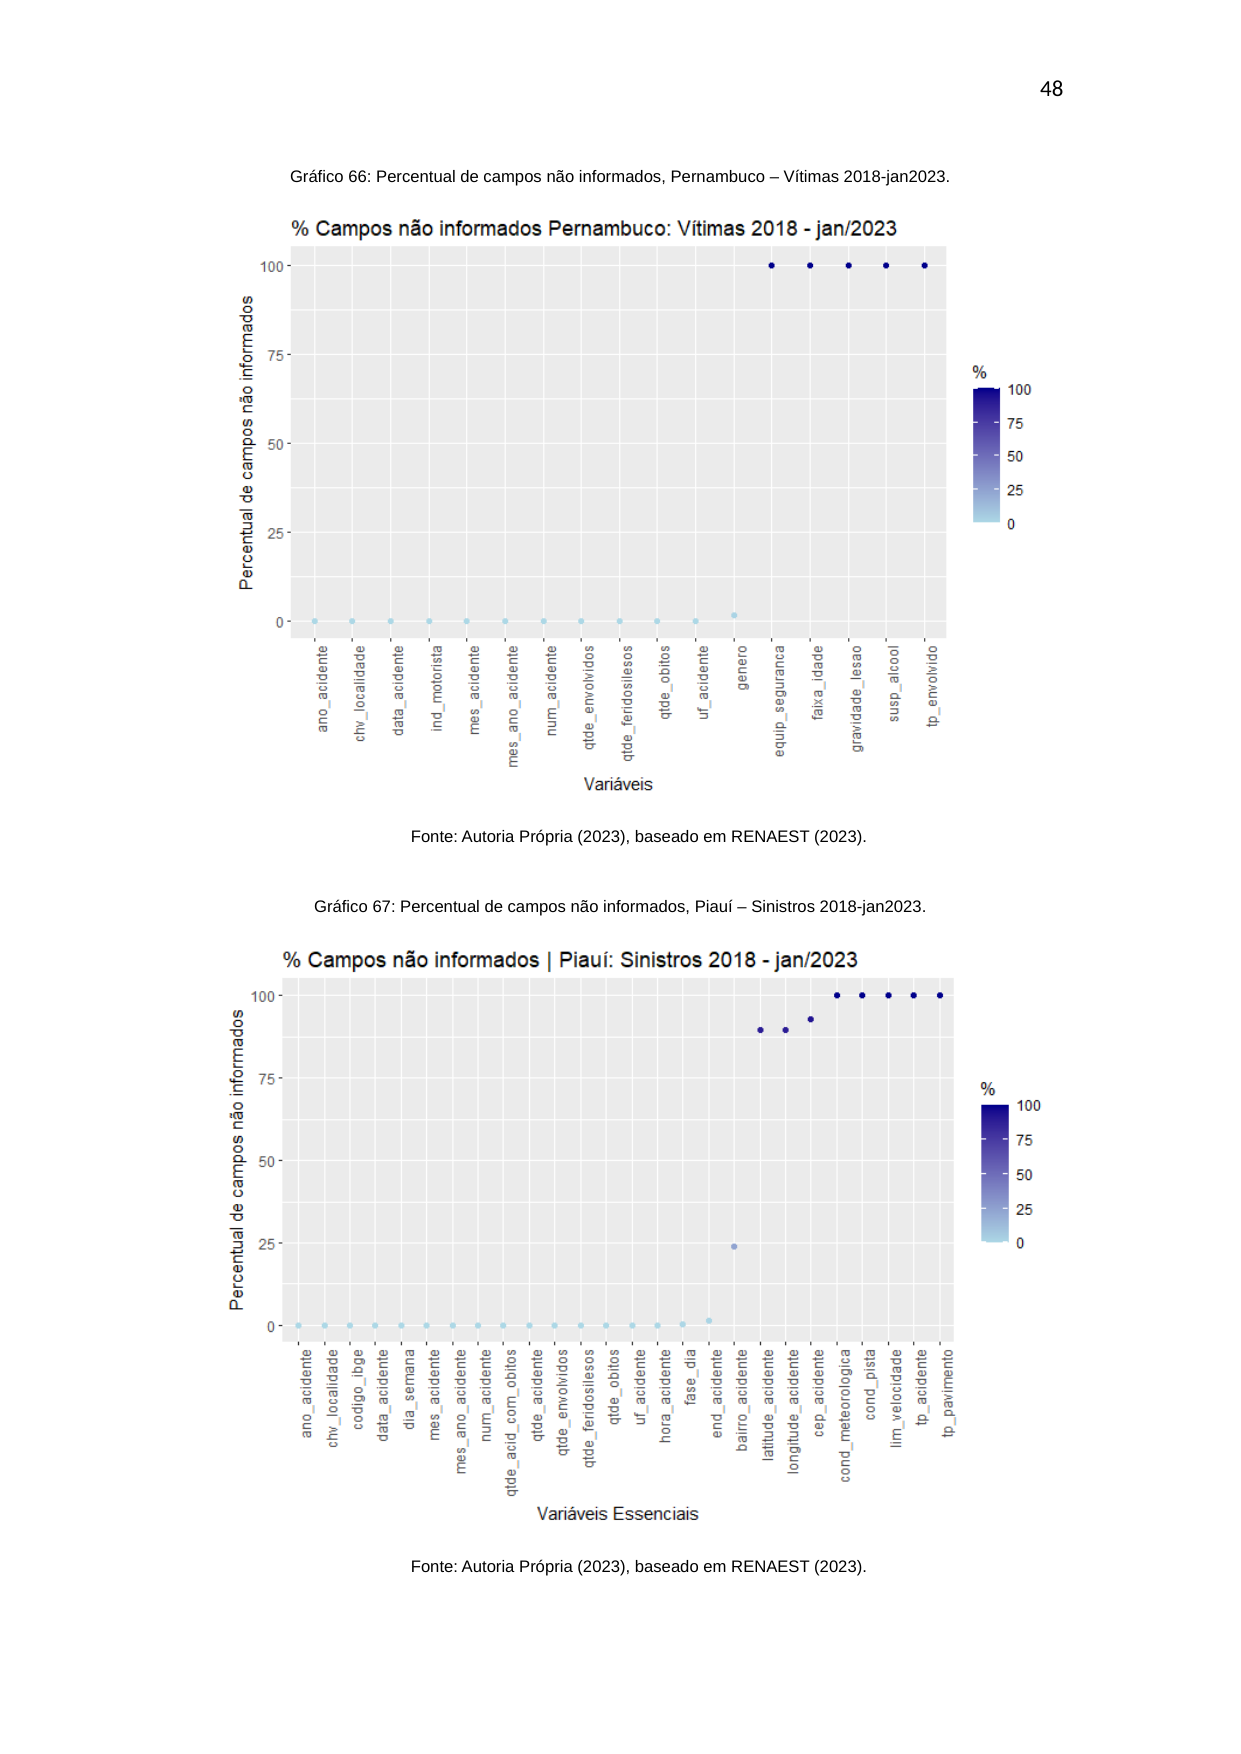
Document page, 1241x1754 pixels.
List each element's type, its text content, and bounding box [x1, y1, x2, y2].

text Fonte: Autoria Própria (2023), baseado em RENAEST (2023). [177, 826, 1063, 846]
text Gráfico 67: Percentual de campos não informados, Piauí – Sinistros 2018-jan2023. [177, 897, 1063, 916]
picture [219, 941, 1058, 1532]
text Gráfico 66: Percentual de campos não informados, Pernambuco – Vítimas 2018-jan2023. [177, 167, 1063, 186]
picture [230, 211, 1048, 802]
text Fonte: Autoria Própria (2023), baseado em RENAEST (2023). [177, 1557, 1063, 1576]
